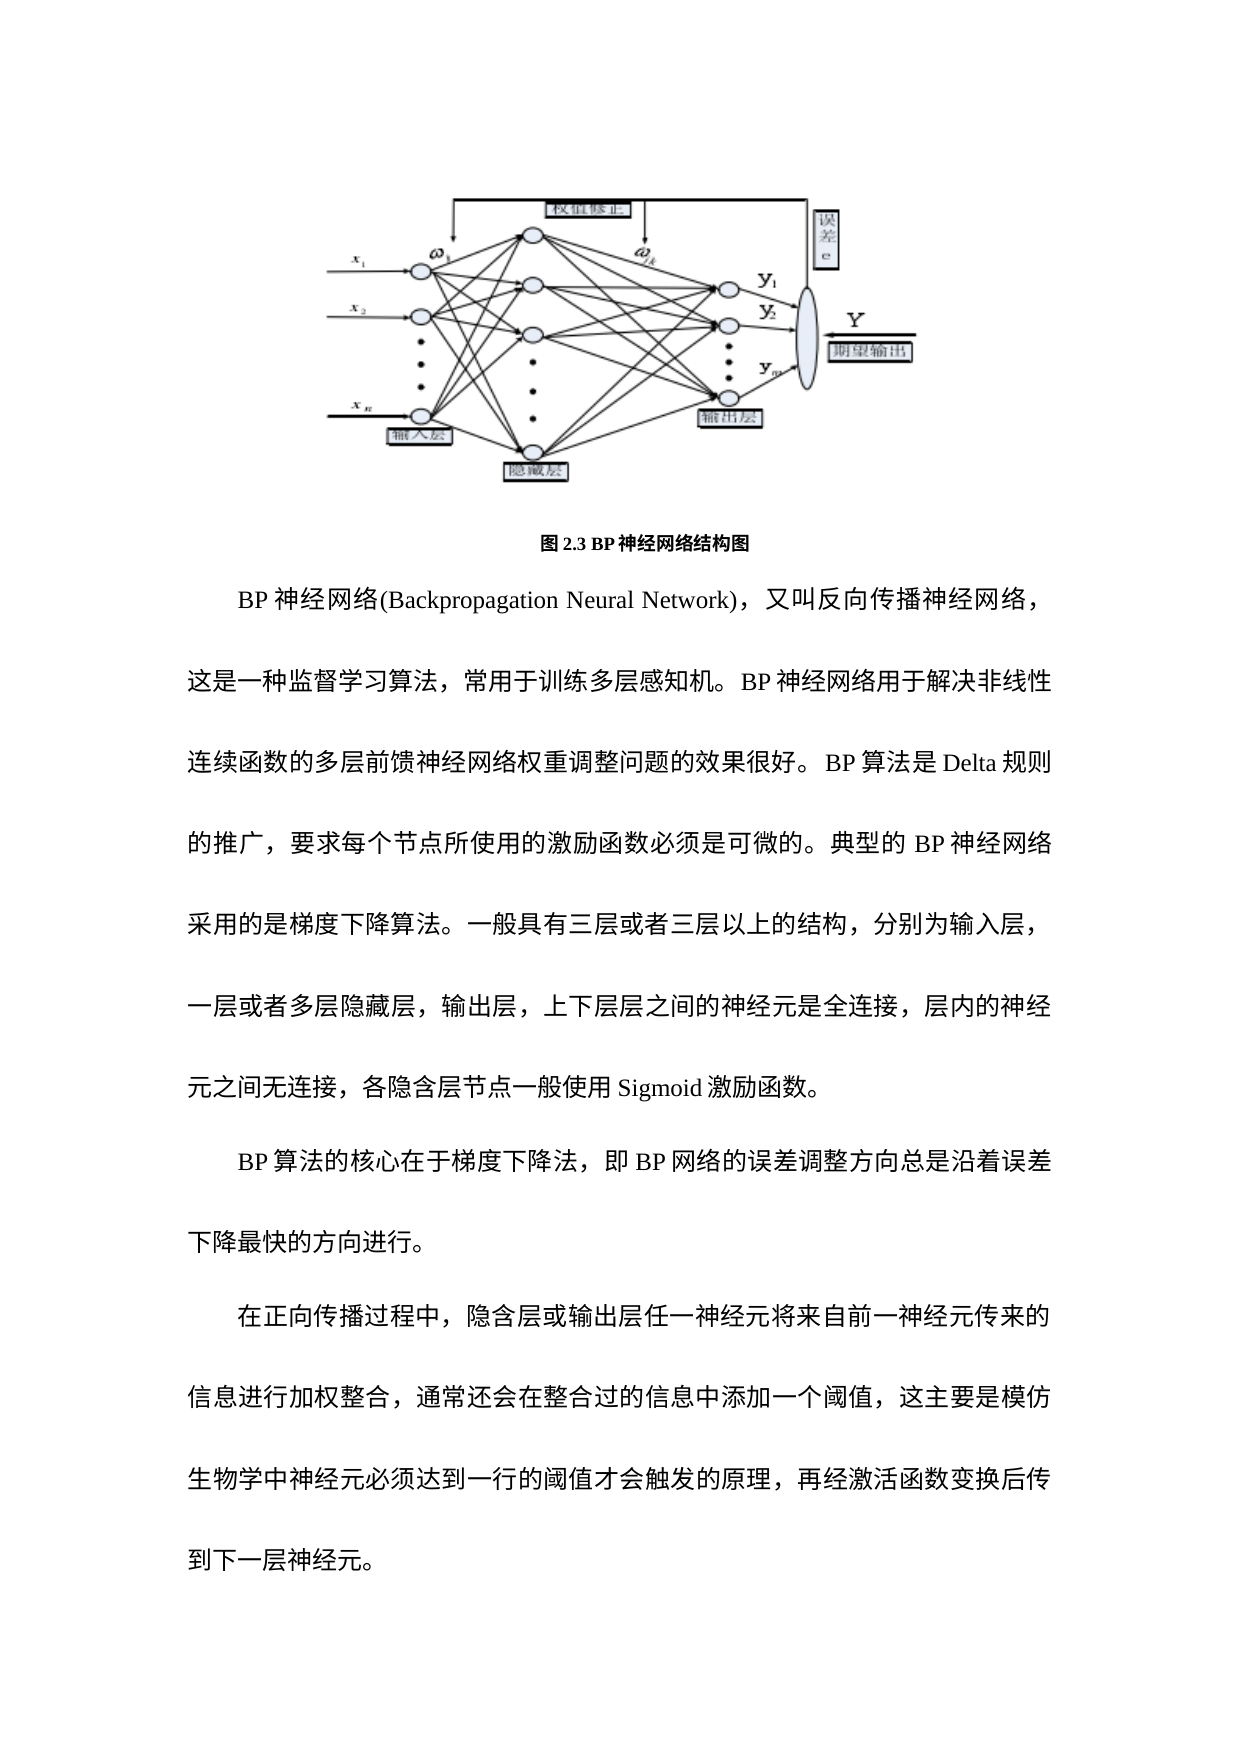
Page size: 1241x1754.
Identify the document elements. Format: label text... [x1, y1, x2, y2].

text BP神经网络(Backpropagation Neural Network)，又叫反向传播神经网络，这是一种监督学习算法，常用于训练多层感知机。BP神经网络用于解决非线性连续函数的多层前馈神经网络权重调整问题的效果很好。BP算法是Delta规则的推广，要求每个节点所使用的激励函数必须是可微的。典型的BP神经网络采用的是梯度下降算法。一般具有三层或者三层以上的结构，分别为输入层，一层或者多层隐藏层，输出层，上下层层之间的神经元是全连接，层内的神经元之间无连接，各隐含层节点一般使用Sigmoid激励函数。 [187, 565, 1053, 1118]
text 在正向传播过程中，隐含层或输出层任一神经元将来自前一神经元传来的信息进行加权整合，通常还会在整合过的信息中添加一个阈值，这主要是模仿生物学中神经元必须达到一行的阈值才会触发的原理，再经激活函数变换后传到下一层神经元。 [187, 1282, 1053, 1591]
text 图2.3 BP神经网络结构图 [187, 526, 1059, 559]
picture [294, 162, 946, 495]
text BP算法的核心在于梯度下降法，即BP网络的误差调整方向总是沿着误差下降最快的方向进行。 [187, 1127, 1053, 1273]
